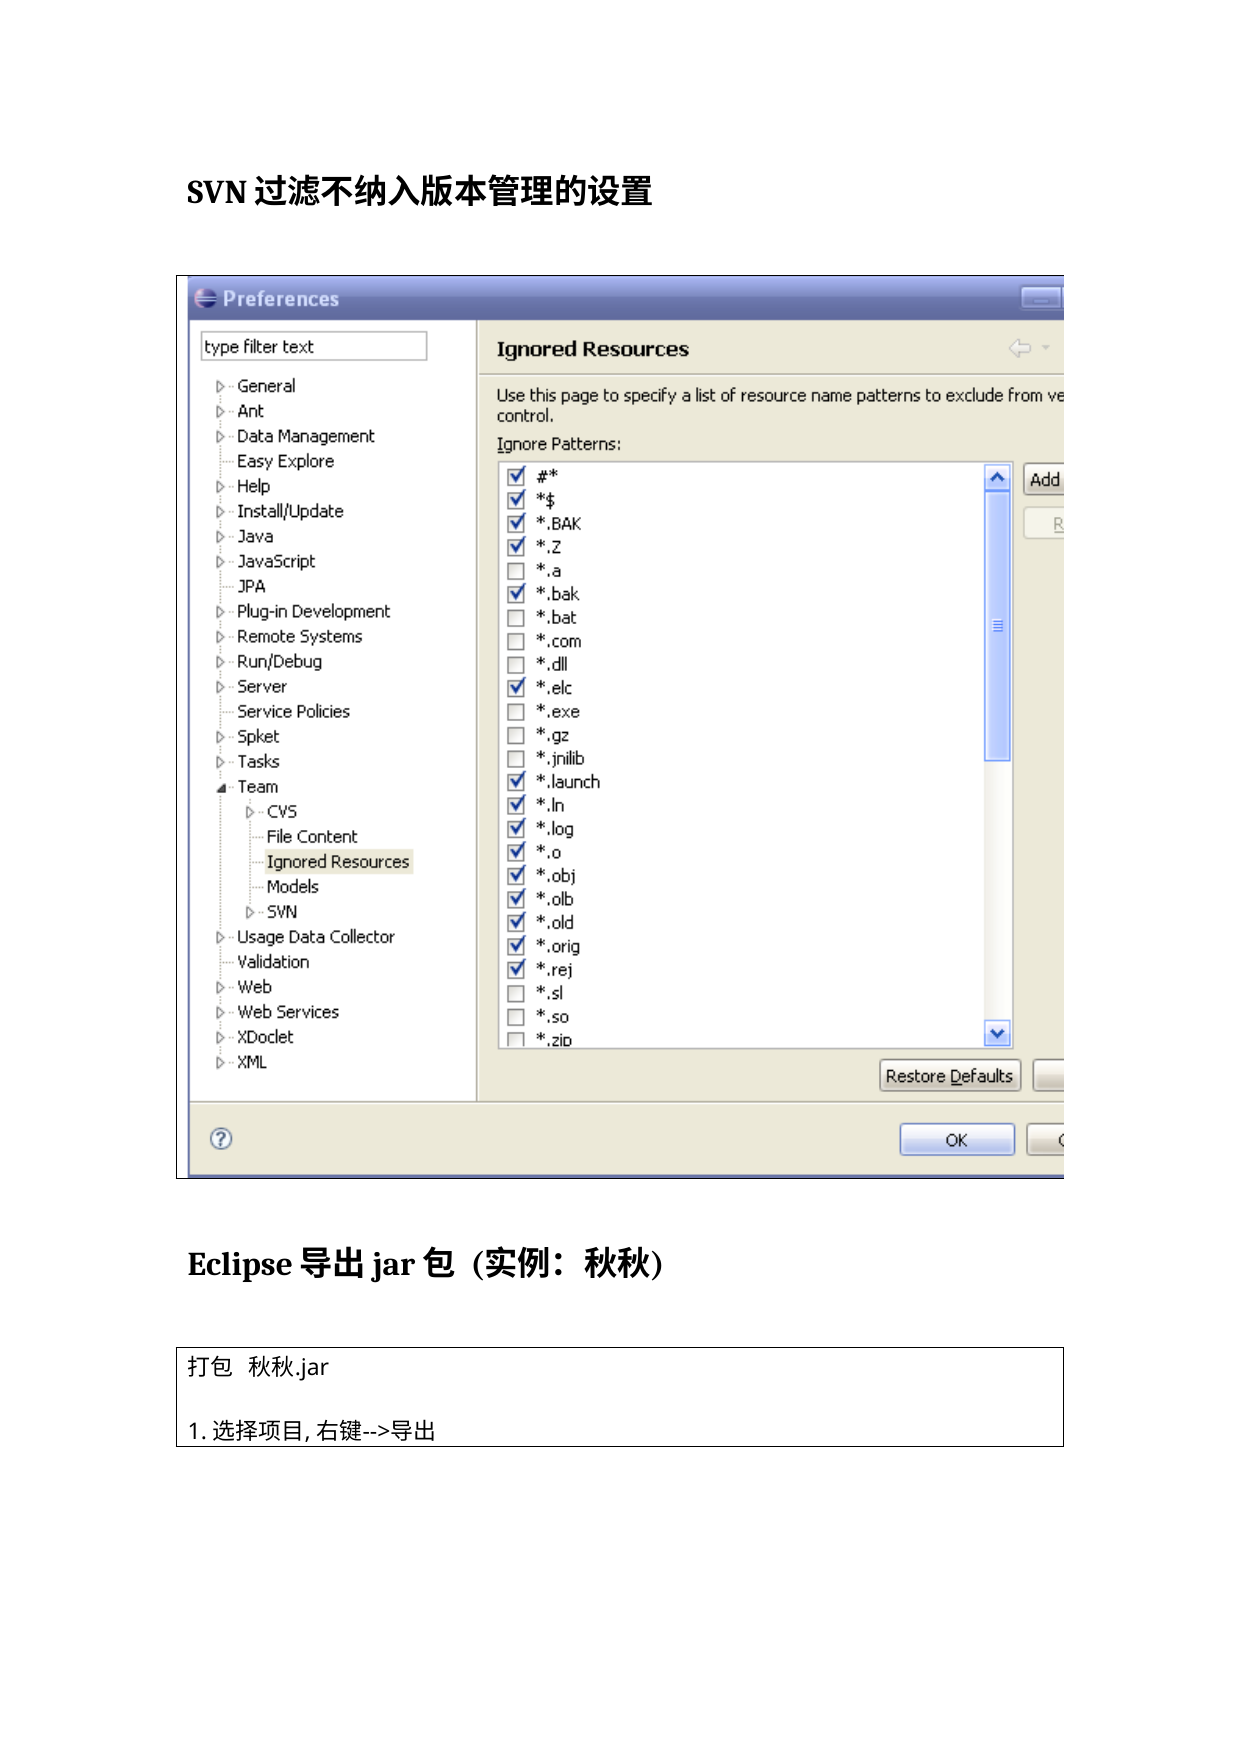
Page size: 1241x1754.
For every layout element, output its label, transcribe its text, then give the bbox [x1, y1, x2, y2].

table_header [177, 1348, 1063, 1446]
subtitle SVN过滤不纳入版本管理的设置 [187, 164, 1053, 213]
table_header [177, 276, 187, 1177]
picture [187, 276, 1064, 1178]
subtitle Eclipse导出jar包 (实例：秋秋) [187, 1237, 1053, 1285]
